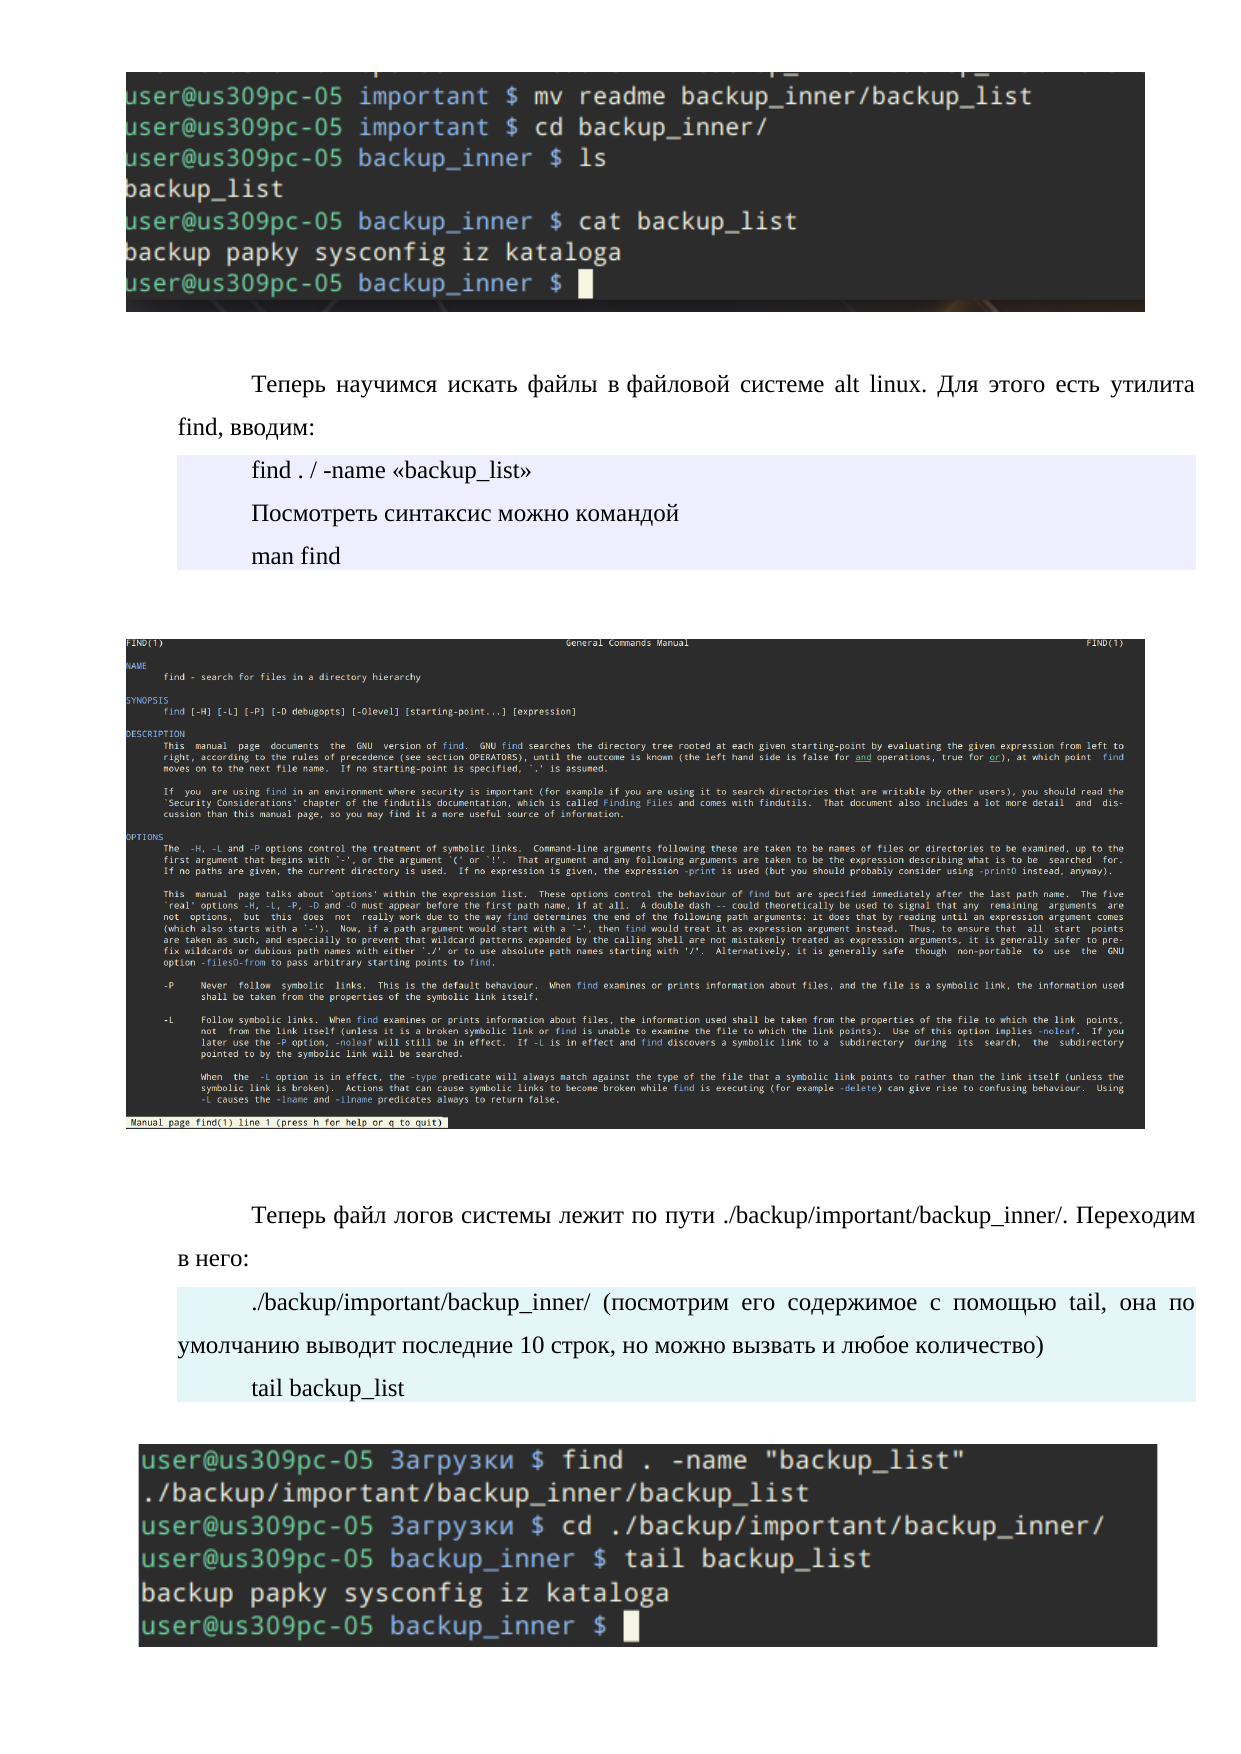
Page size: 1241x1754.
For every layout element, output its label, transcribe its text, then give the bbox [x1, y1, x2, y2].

text Теперь научимся искать файлы в файловой системе alt linux. Для этого есть утилита find, вводим: [177, 369, 1196, 441]
text tail backup_list [177, 1373, 1196, 1402]
text man find [177, 541, 1196, 570]
text Посмотреть синтаксис можно командой [177, 498, 1196, 527]
picture [126, 72, 1145, 312]
text ./backup/important/backup_inner/ (посмотрим его содержимое с помощью tail, она по умолчанию выводит последние 10 строк, но можно вызвать и любое количество) [177, 1287, 1196, 1358]
text find . / -name «backup_list» [177, 455, 1196, 484]
picture [126, 639, 1145, 1129]
picture [138, 1444, 1158, 1647]
text Теперь файл логов системы лежит по пути ./backup/important/backup_inner/. Переходим в него: [177, 1200, 1196, 1272]
